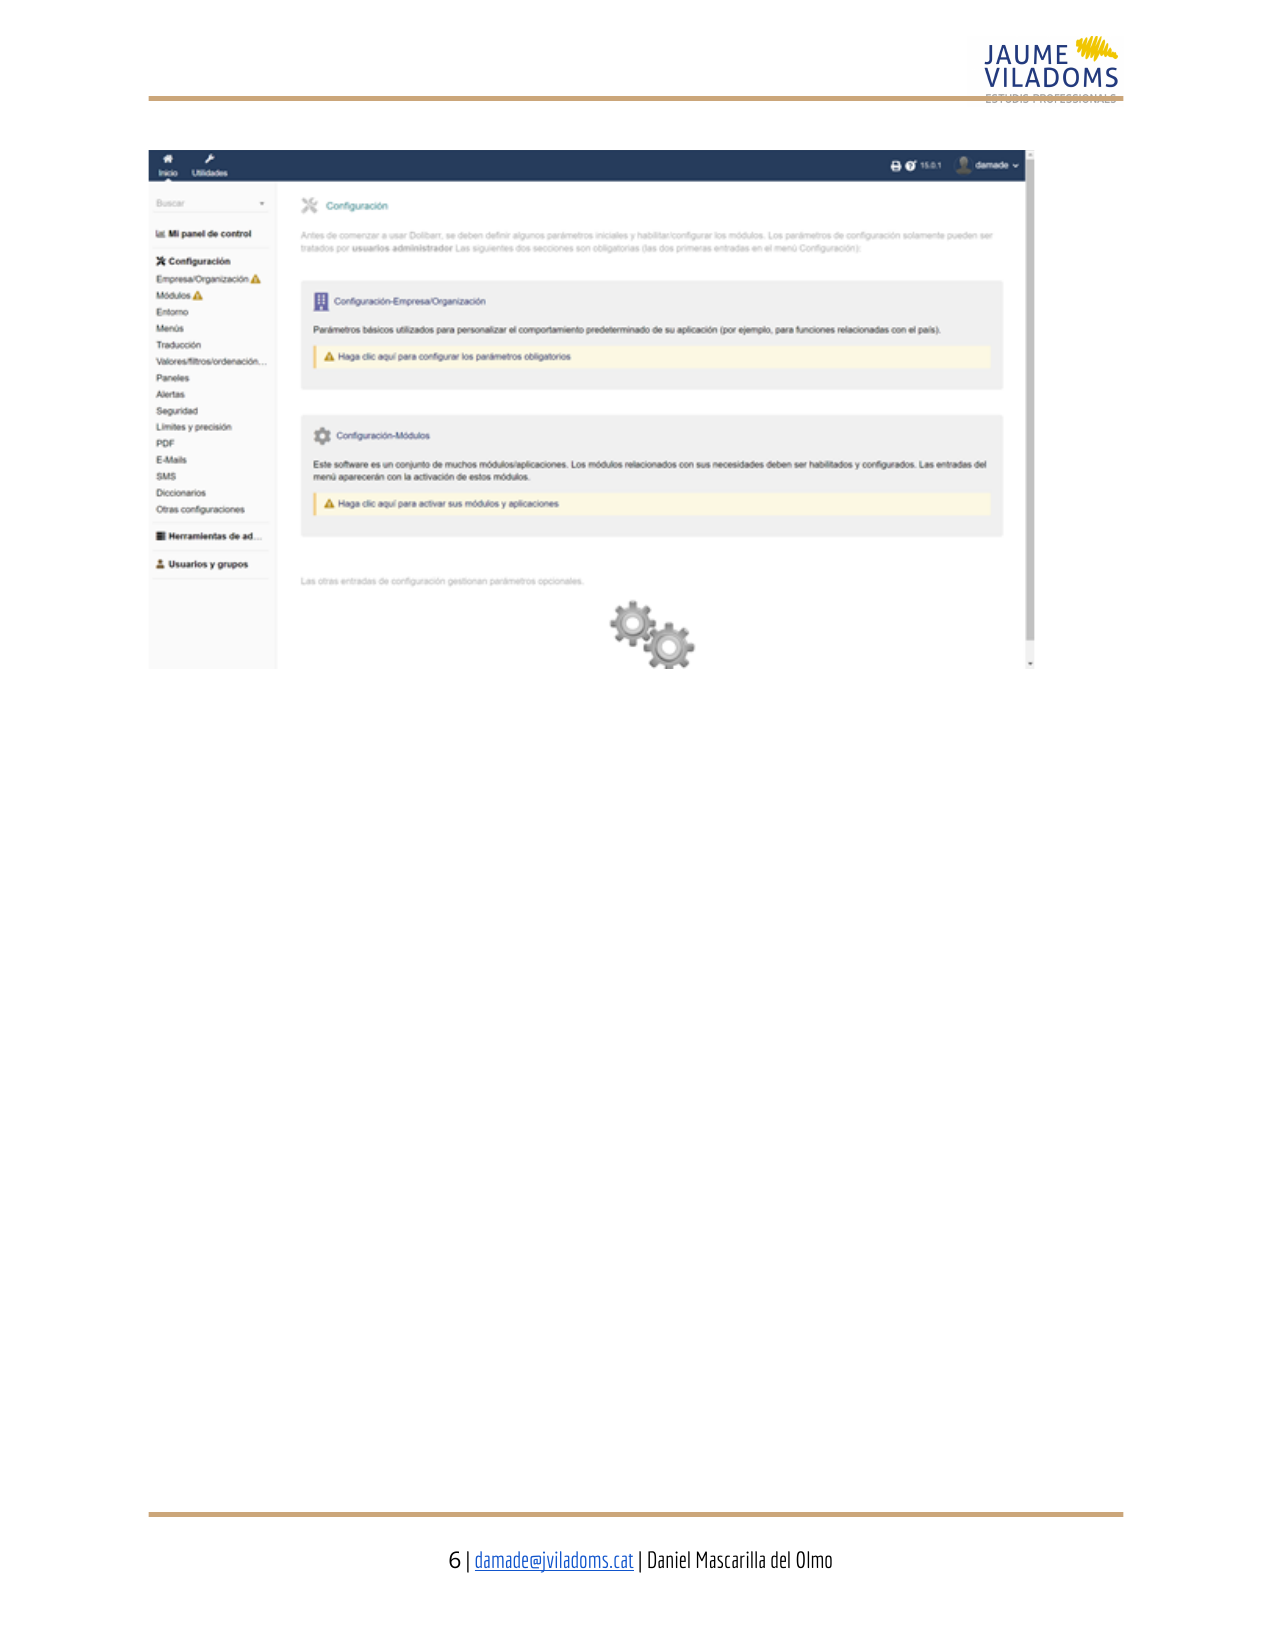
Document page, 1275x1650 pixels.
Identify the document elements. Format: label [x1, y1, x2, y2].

picture [148, 150, 1035, 669]
picture [148, 36, 1125, 107]
picture [148, 1512, 1124, 1517]
